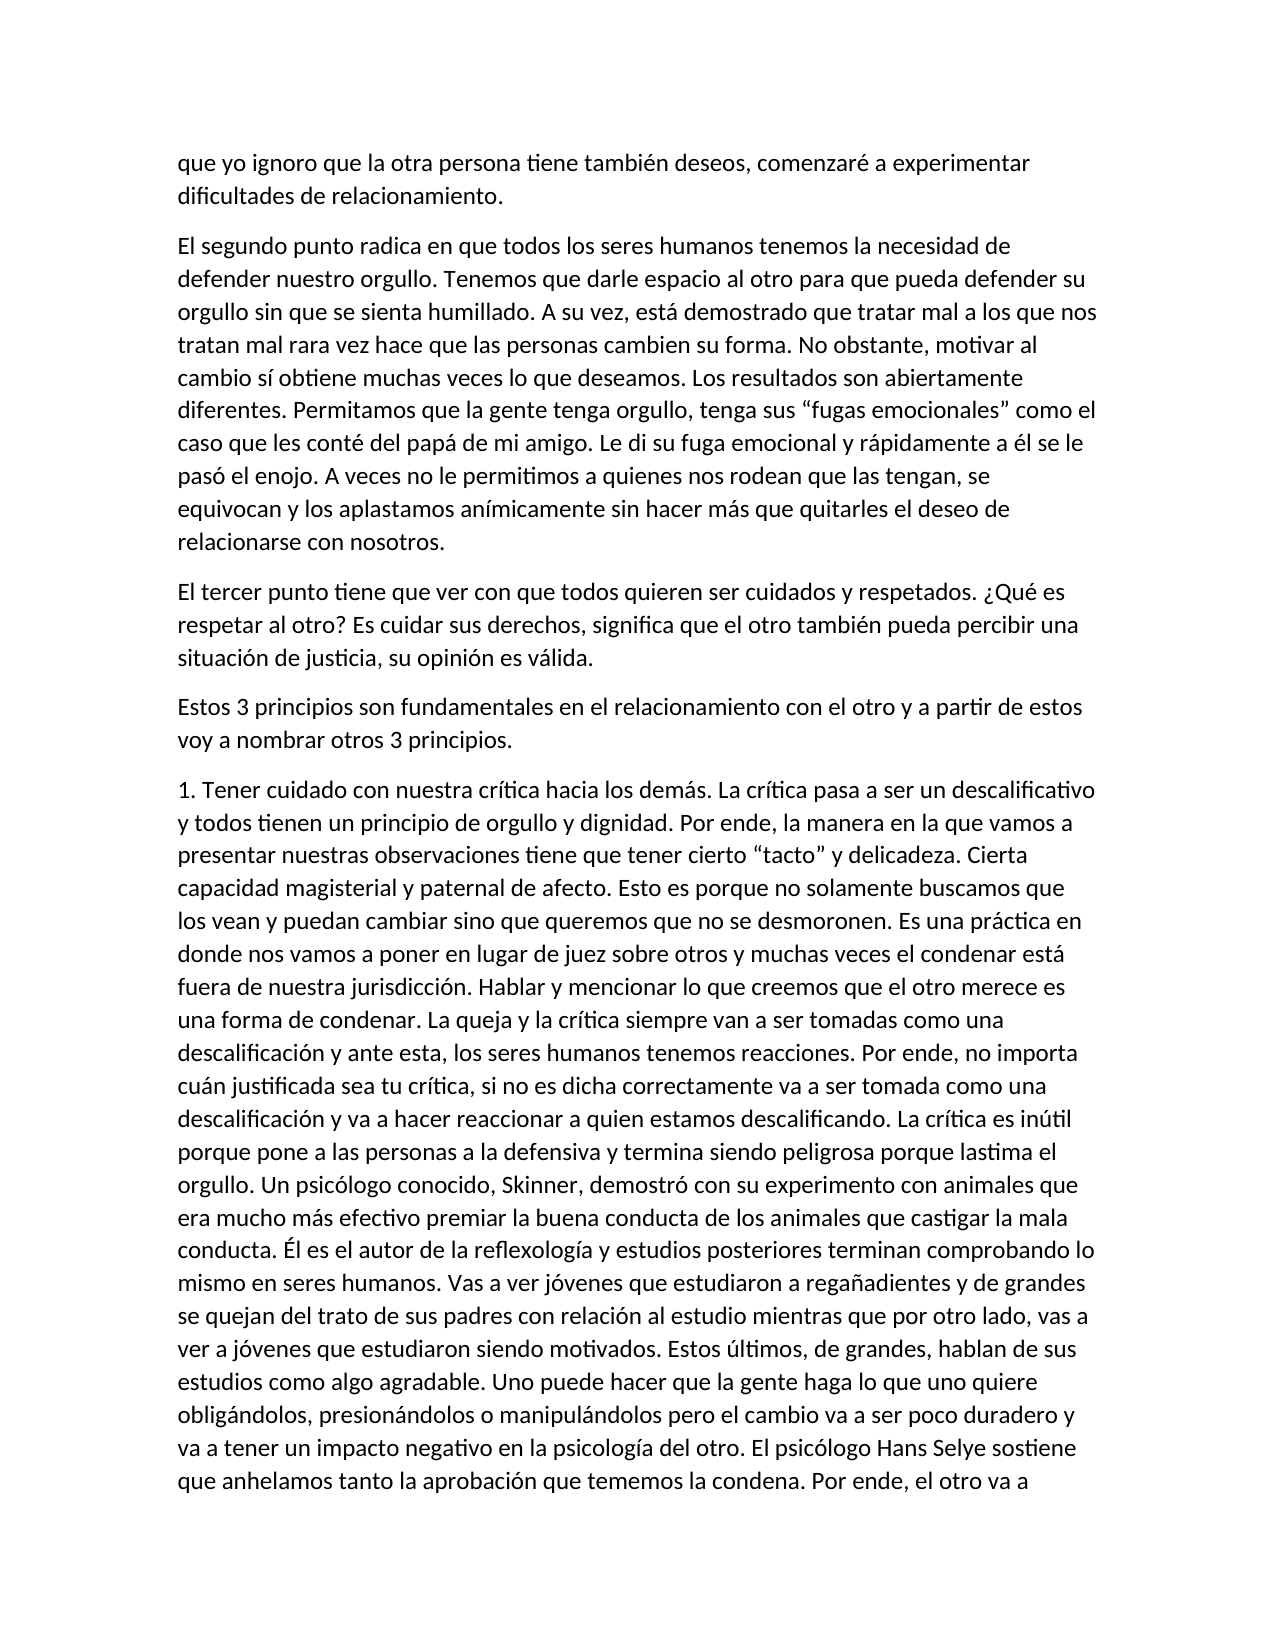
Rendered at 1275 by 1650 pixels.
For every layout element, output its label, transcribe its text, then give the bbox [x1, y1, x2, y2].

text El tercer punto tiene que ver con que todos quieren ser cuidados y respetados. ¿Qué es respetar al otro? Es cuidar sus derechos, significa que el otro también pueda percibir una situación de justicia, su opinión es válida. [177, 576, 1098, 672]
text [177, 148, 1098, 211]
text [177, 774, 1098, 1496]
text Estos 3 principios son fundamentales en el relacionamiento con el otro y a partir de estos voy a nombrar otros 3 principios. [177, 691, 1098, 755]
text El segundo punto radica en que todos los seres humanos tenemos la necesidad de defender nuestro orgullo. Tenemos que darle espacio al otro para que pueda defender su orgullo sin que se sienta humillado. A su vez, está demostrado que tratar mal a los que nos tratan mal rara vez hace que las personas cambien su forma. No obstante, motivar al cambio sí obtiene muchas veces lo que deseamos. Los resultados son abiertamente diferentes. Permitamos que la gente tenga orgullo, tenga sus “fugas emocionales” como el caso que les conté del papá de mi amigo. Le di su fuga emocional y rápidamente a él se le pasó el enojo. A veces no le permitimos a quienes nos rodean que las tengan, se equivocan y los aplastamos anímicamente sin hacer más que quitarles el deseo de relacionarse con nosotros. [177, 230, 1098, 557]
